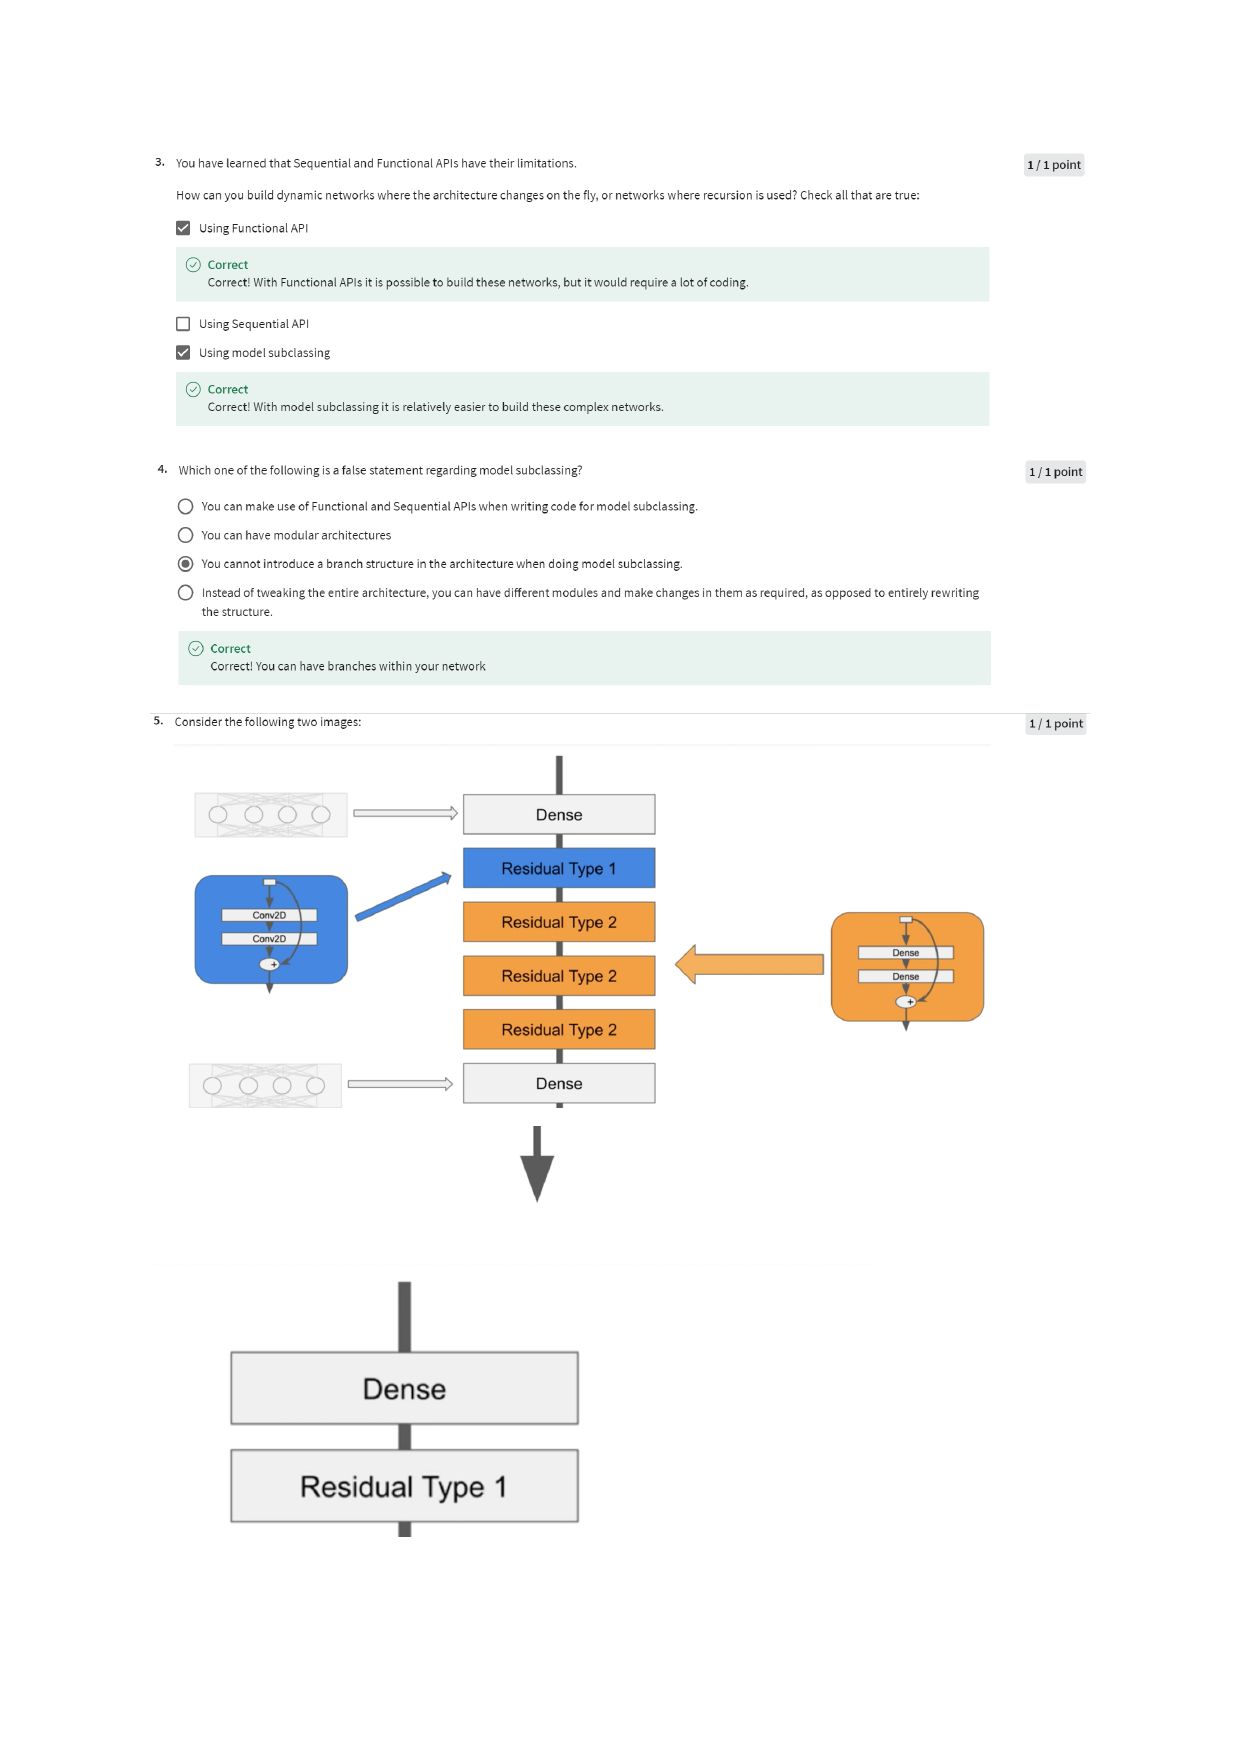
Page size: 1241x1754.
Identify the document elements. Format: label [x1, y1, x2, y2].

picture [150, 1126, 1091, 1537]
picture [150, 455, 1091, 694]
picture [150, 150, 1091, 437]
picture [150, 712, 1091, 1108]
